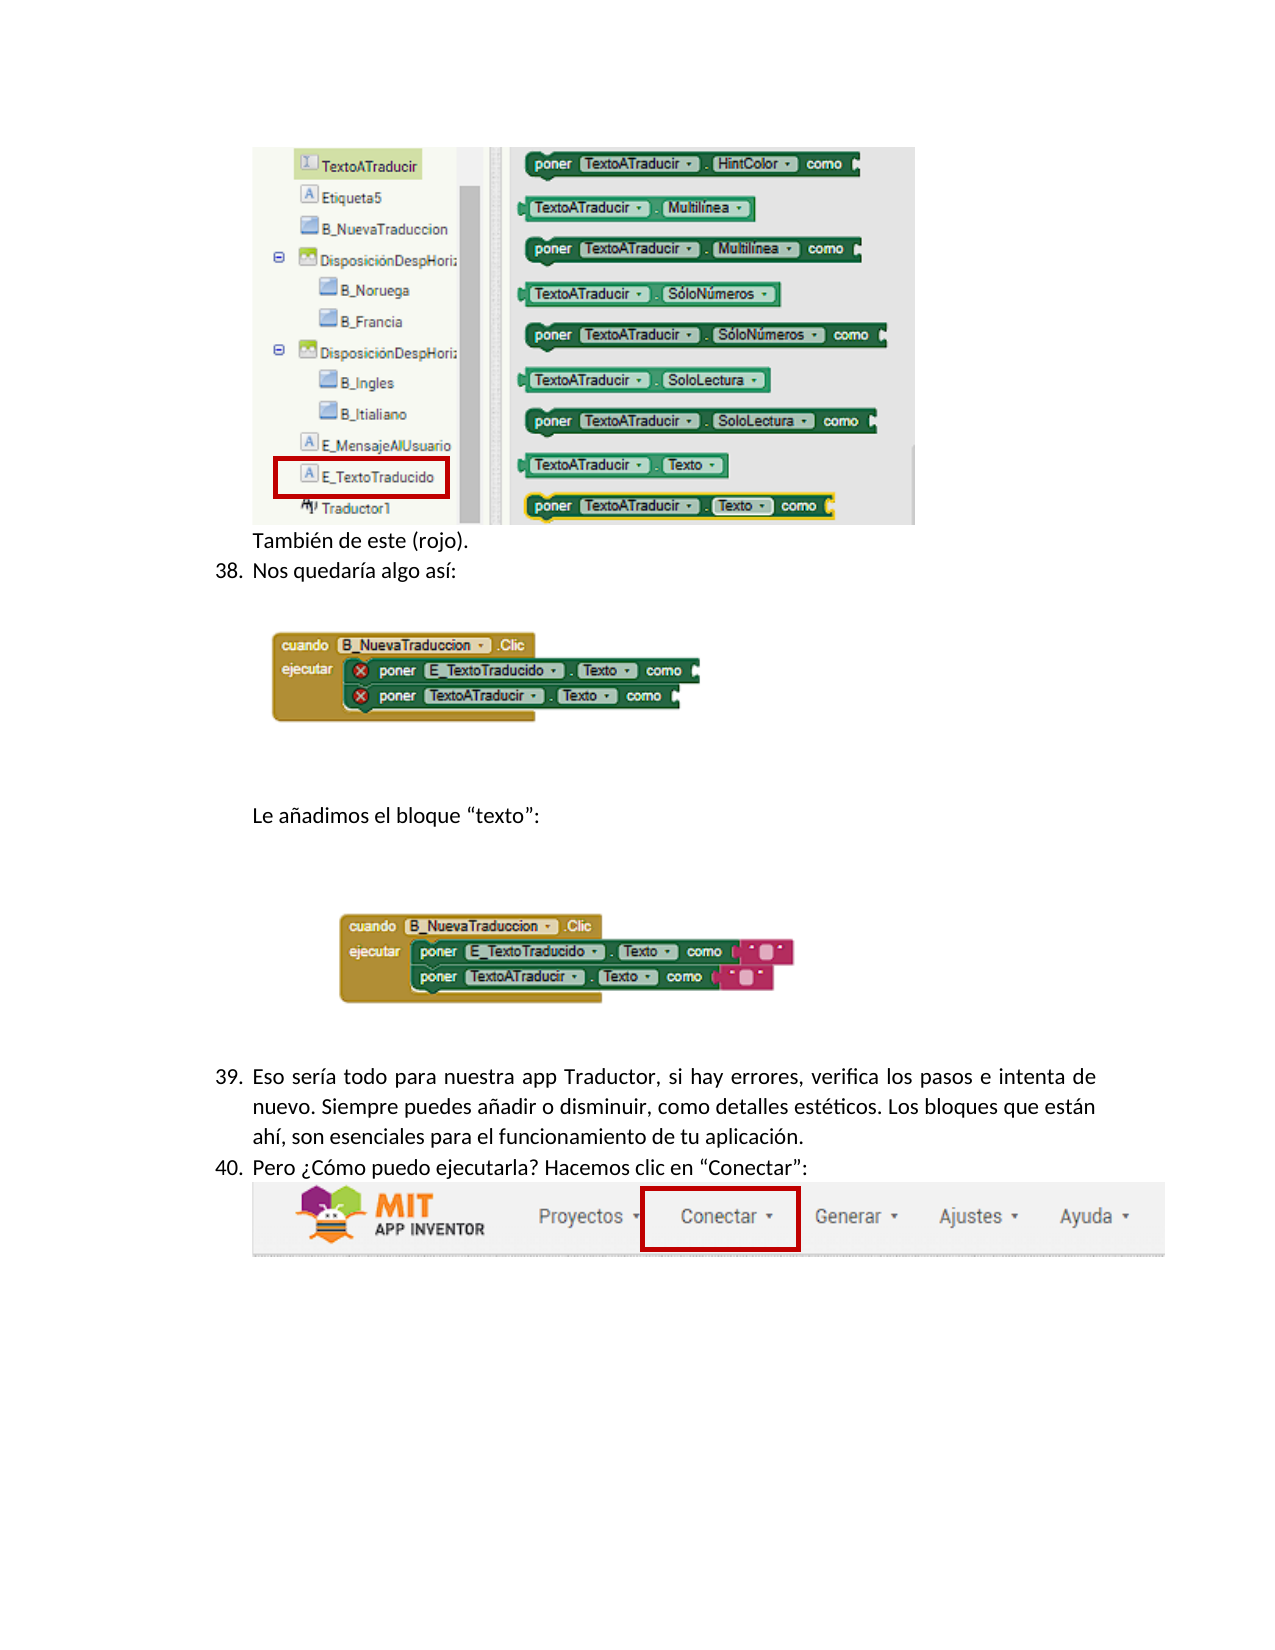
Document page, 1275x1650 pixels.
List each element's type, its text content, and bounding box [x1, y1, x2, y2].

picture [252, 147, 915, 525]
picture [252, 1182, 1165, 1257]
list Le añadimos el bloque “texto”: [252, 801, 1098, 829]
list También de este (rojo). [252, 526, 1098, 554]
list Pero ¿Cómo puedo ejecutarla? Hacemos clic en “Conectar”: [215, 1153, 1098, 1181]
list Eso sería todo para nuestra app Traductor, si hay errores, verifica los pasos e intenta de nuevo. Siempre puedes añadir o disminuir, como detalles estéticos. Los bloques que están ahí, son esenciales para el funcionamiento de tu aplicación. [215, 1062, 1098, 1150]
picture [252, 586, 710, 800]
list Nos quedaría algo así: [215, 557, 1098, 584]
picture [252, 831, 829, 1060]
